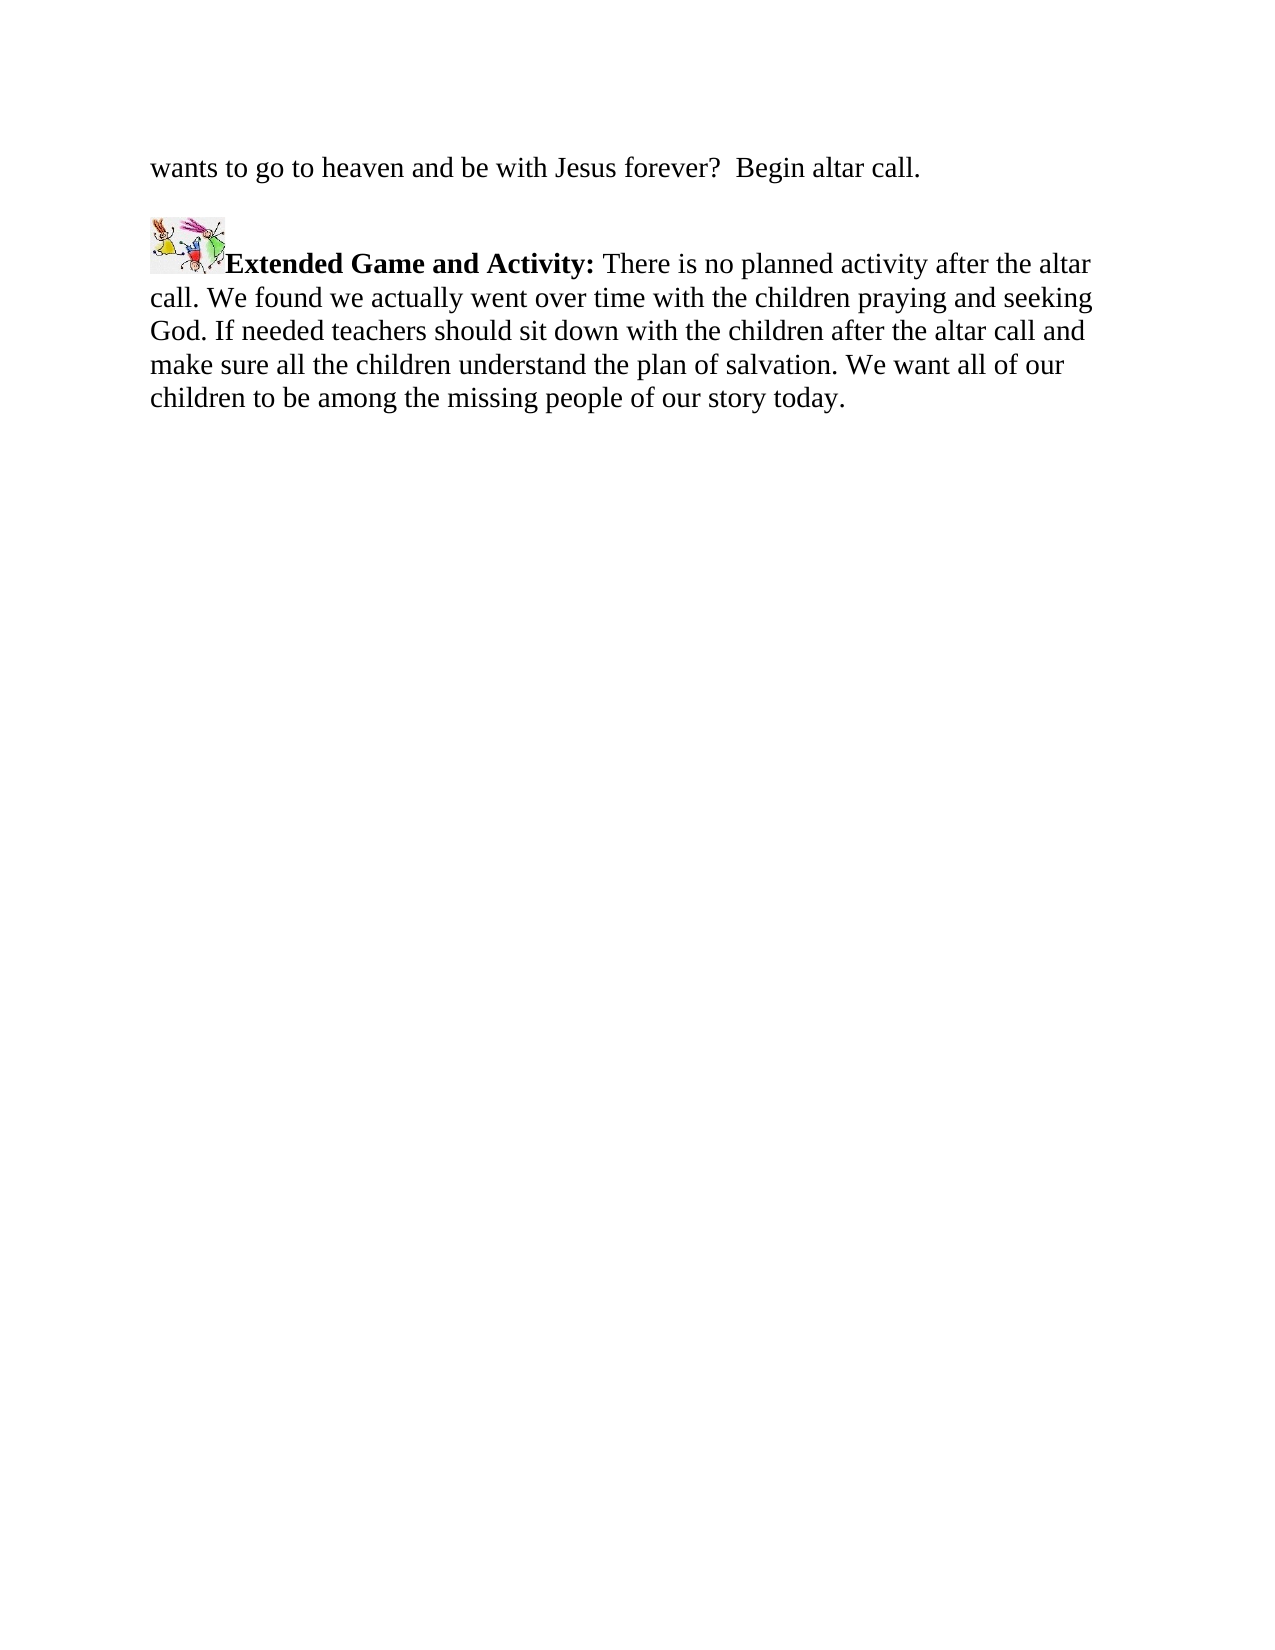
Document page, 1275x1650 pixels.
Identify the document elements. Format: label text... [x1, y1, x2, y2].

text Extended Game and Activity: There is no planned activity after the altar call. We found we actually went over time with the children praying and seeking God. If needed teachers should sit down with the children after the altar call and make sure all the children understand the plan of salvation. We want all of our children to be among the missing people of our story today. [150, 217, 1125, 414]
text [150, 150, 1125, 183]
picture [150, 217, 226, 274]
